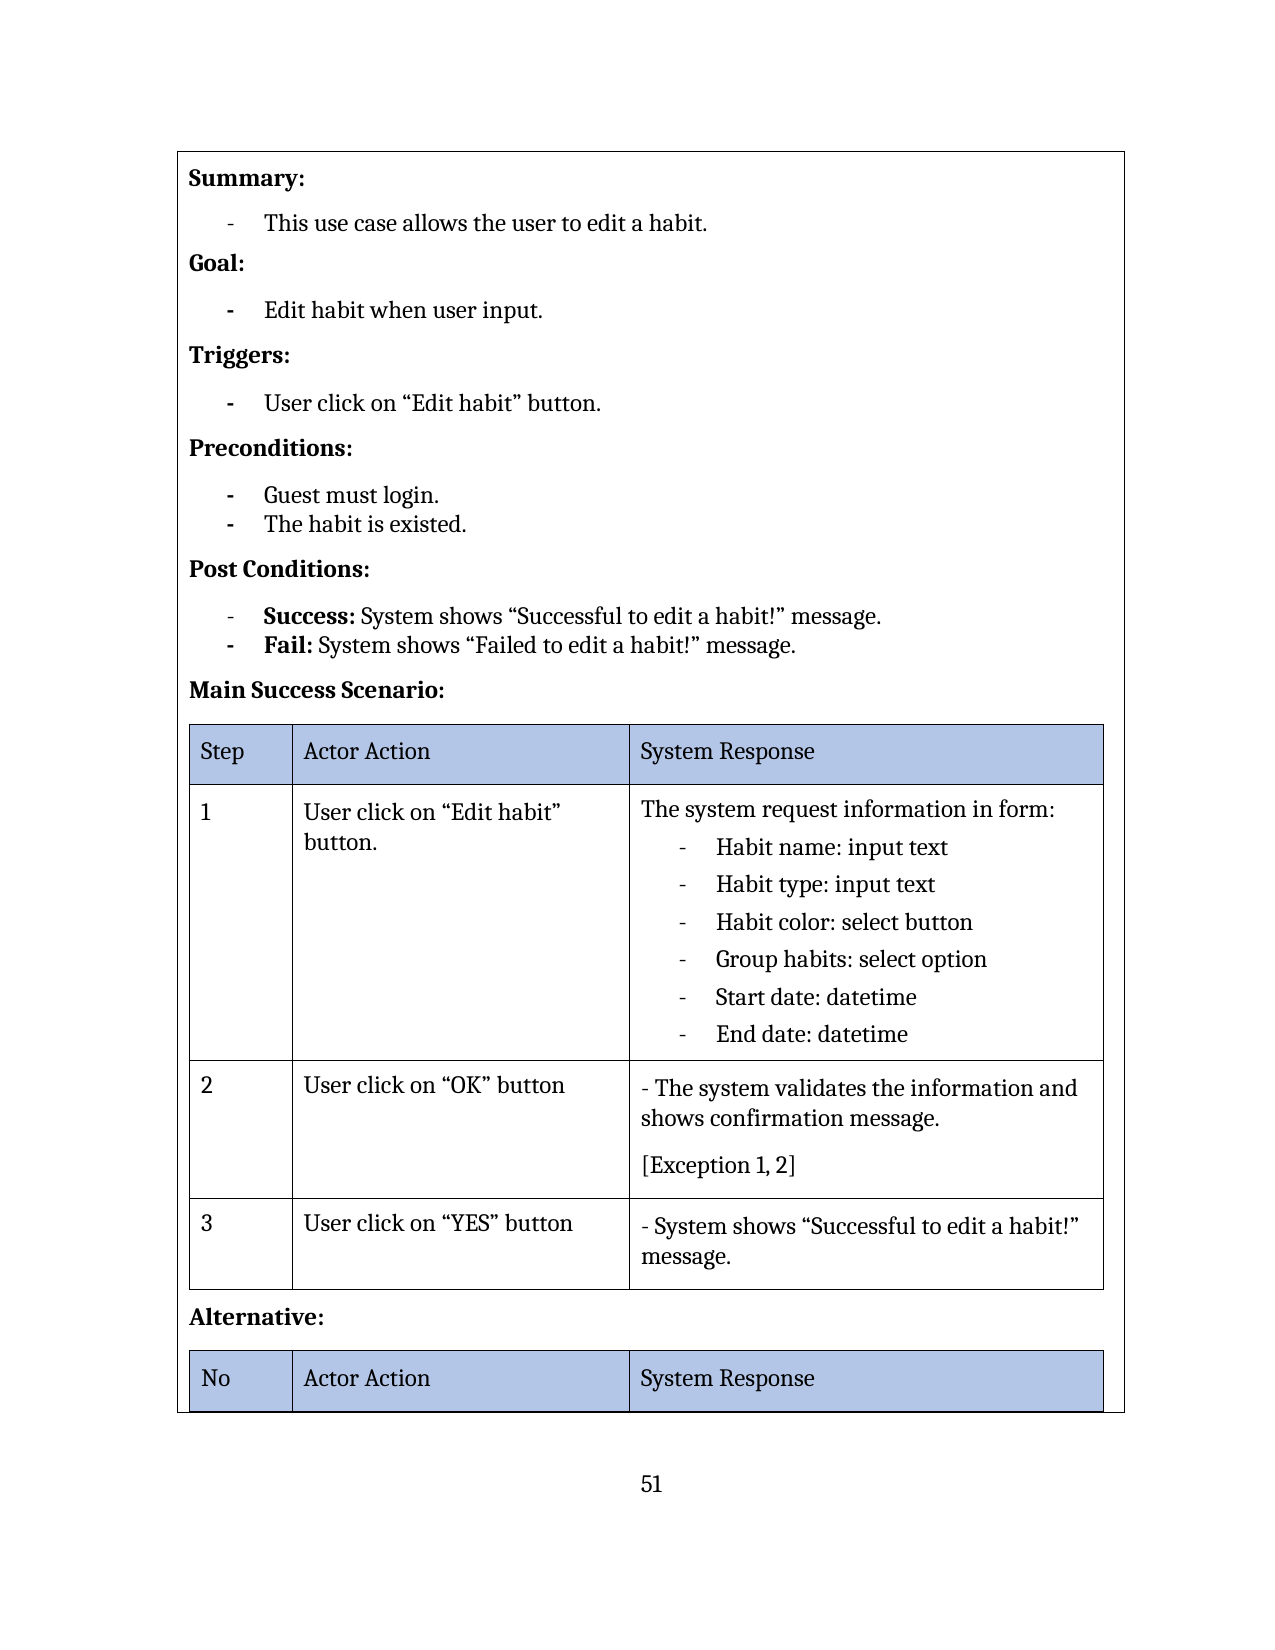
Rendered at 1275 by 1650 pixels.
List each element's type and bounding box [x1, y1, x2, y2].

table_cell [178, 152, 1124, 1412]
